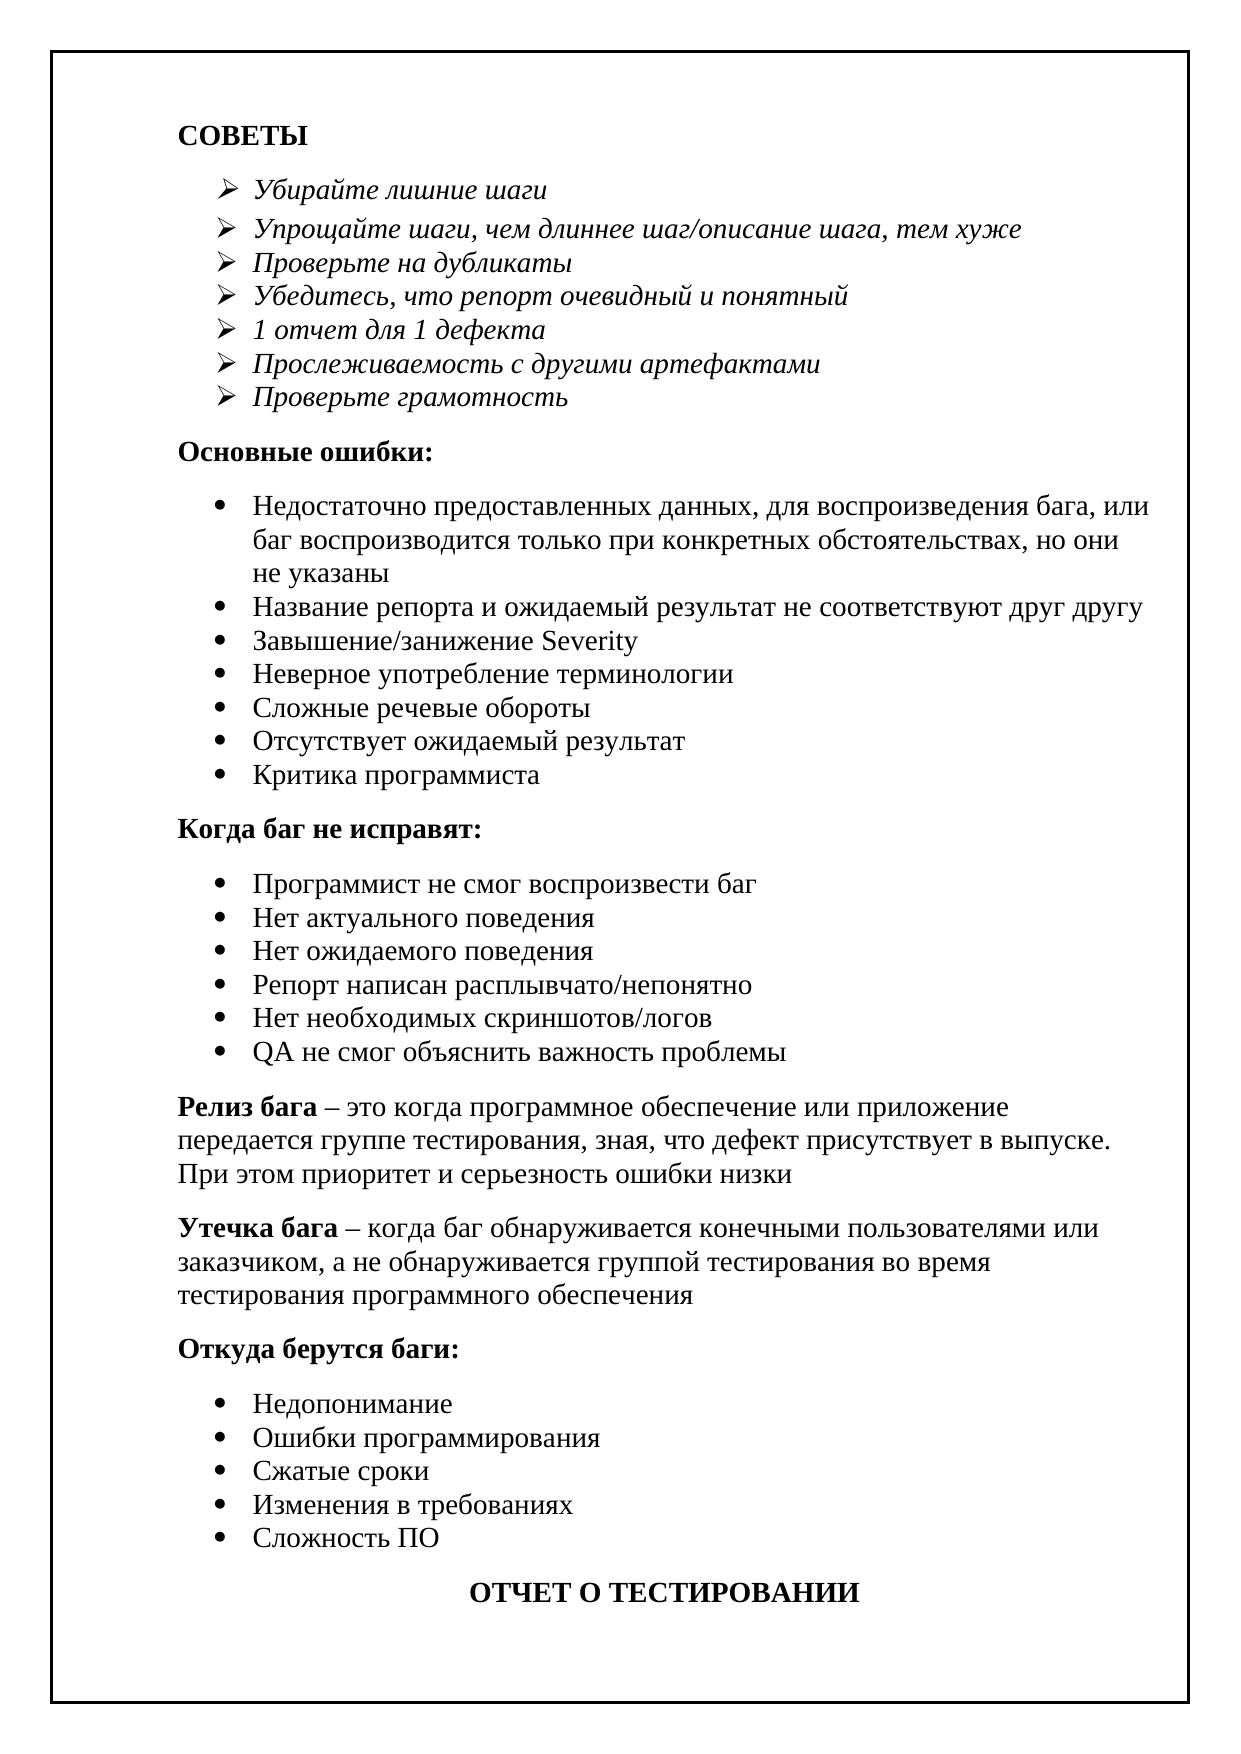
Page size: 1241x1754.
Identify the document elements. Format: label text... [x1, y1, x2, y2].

list Убирайте лишние шаги [215, 172, 1152, 206]
text Основные ошибки: [177, 434, 1152, 467]
list Недостаточно предоставленных данных, для воспроизведения бага, или баг воспроизводится только при конкретных обстоятельствах, но они не указаны [215, 488, 1152, 589]
list Недопонимание [215, 1386, 1152, 1420]
list Нет необходимых скриншотов/логов [215, 1001, 1152, 1034]
list Ошибки программирования [215, 1420, 1152, 1453]
text Релиз бага – это когда программное обеспечение или приложение передается группе тестирования, зная, что дефект присутствует в выпуске. При этом приоритет и серьезность ошибки низки [177, 1089, 1152, 1189]
list Программист не смог воспроизвести баг [215, 866, 1152, 900]
list Проверьте грамотность [215, 379, 1152, 413]
list Проверьте на дубликаты [215, 245, 1152, 278]
text Отчет о тестировании [177, 1575, 1152, 1609]
text СОВЕТЫ [177, 118, 1152, 152]
list Нет актуального поведения [215, 900, 1152, 933]
list Неверное употребление терминологии [215, 656, 1152, 690]
text Утечка бага – когда баг обнаруживается конечными пользователями или заказчиком, а не обнаруживается группой тестирования во время тестирования программного обеспечения [177, 1210, 1152, 1311]
list Убедитесь, что репорт очевидный и понятный [215, 278, 1152, 312]
list Отсутствует ожидаемый результат [215, 723, 1152, 757]
list Сложные речевые обороты [215, 690, 1152, 723]
list Критика программиста [215, 757, 1152, 791]
list Завышение/занижение Severity [215, 623, 1152, 656]
list Изменения в требованиях [215, 1487, 1152, 1521]
list Сжатые сроки [215, 1453, 1152, 1487]
list Сложность ПО [215, 1521, 1152, 1554]
list Нет ожидаемого поведения [215, 933, 1152, 967]
list Репорт написан расплывчато/непонятно [215, 967, 1152, 1001]
text Откуда берутся баги: [177, 1332, 1152, 1365]
list 1 отчет для 1 дефекта [215, 312, 1152, 346]
text Когда баг не исправят: [177, 812, 1152, 845]
list Прослеживаемость с другими артефактами [215, 346, 1152, 379]
list QA не смог объяснить важность проблемы [215, 1034, 1152, 1068]
list Упрощайте шаги, чем длиннее шаг/описание шага, тем хуже [215, 211, 1152, 245]
list Название репорта и ожидаемый результат не соответствуют друг другу [215, 589, 1152, 623]
